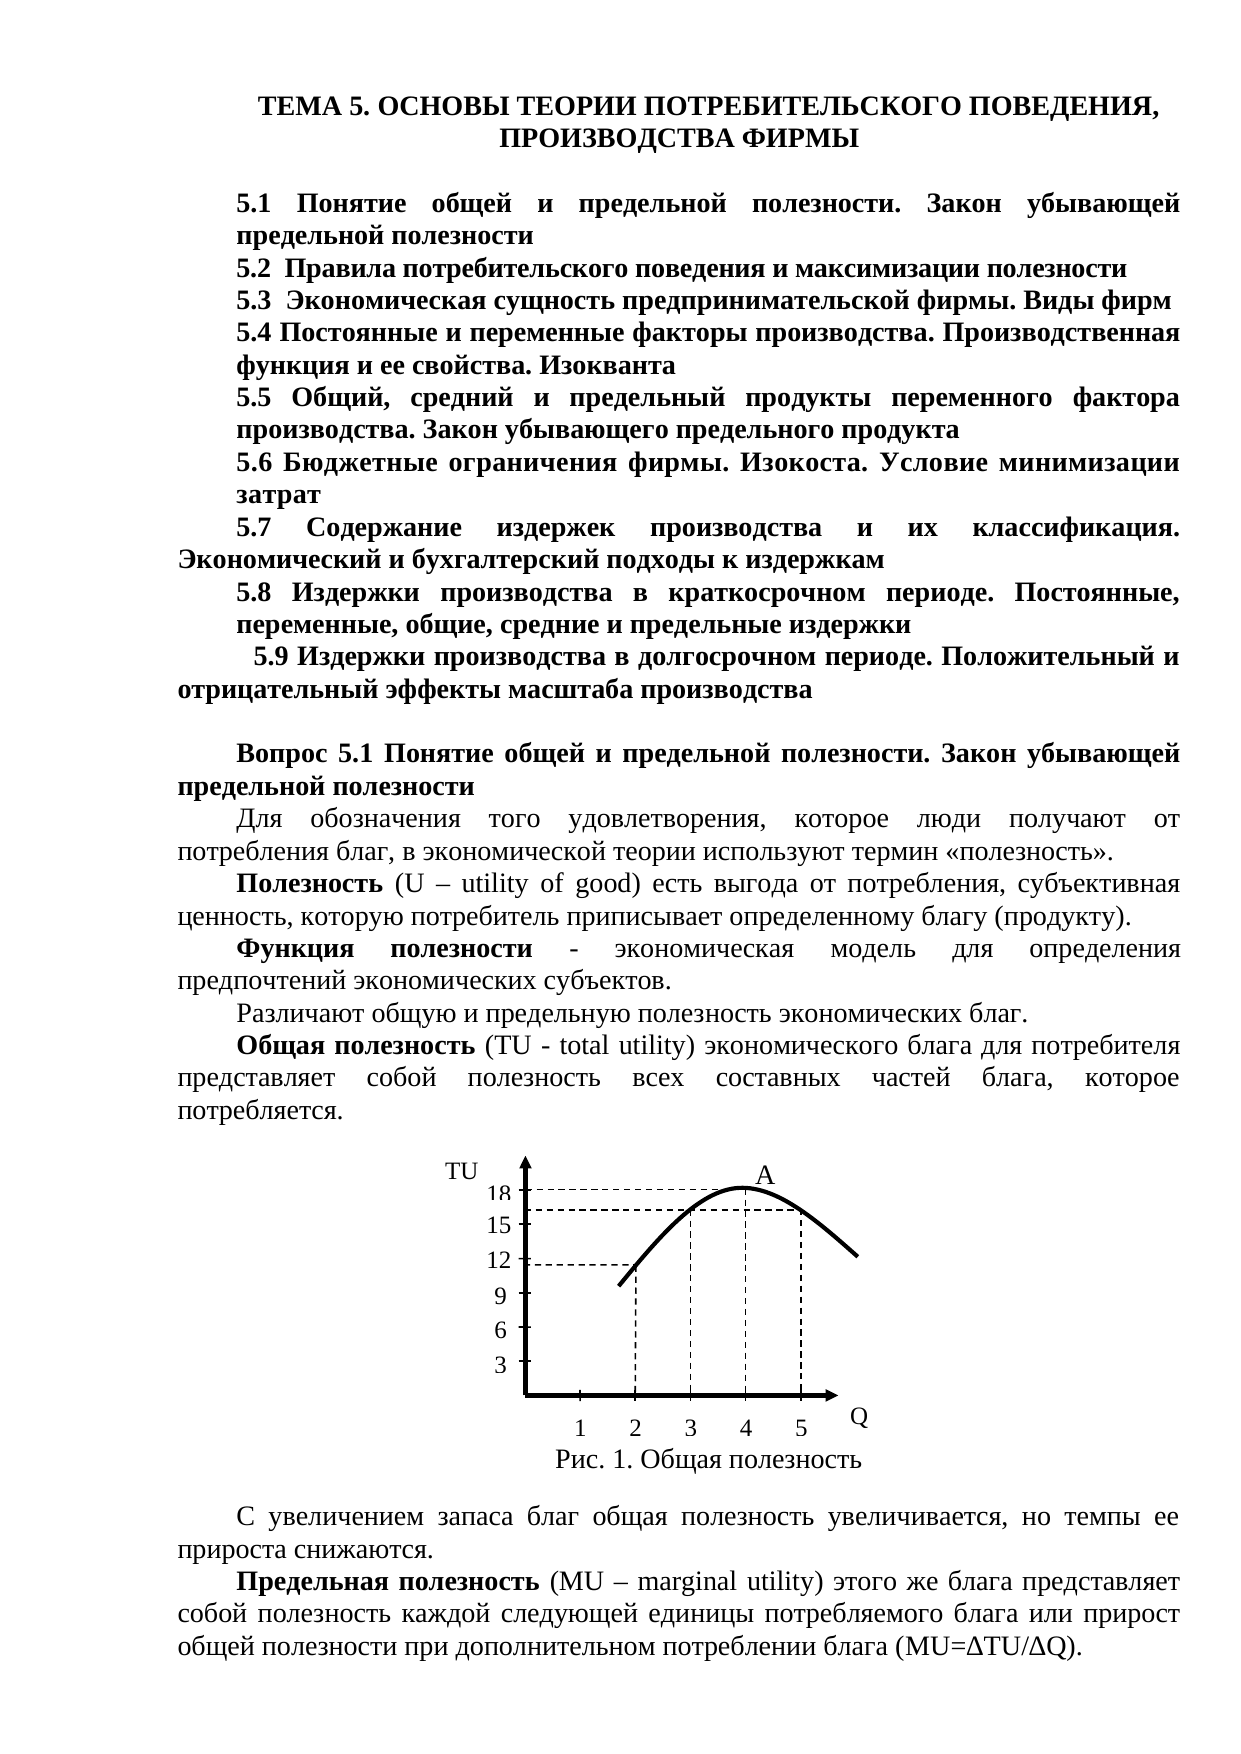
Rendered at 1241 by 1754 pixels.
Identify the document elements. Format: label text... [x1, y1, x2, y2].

text 5.5 Общий, средний и предельный продукты переменного фактора производства. Закон убывающего предельного продукта [236, 380, 1181, 445]
text А [177, 1158, 523, 1190]
text А [528, 1158, 1181, 1190]
list 5.8 Издержки производства в краткосрочном периоде. Постоянные, переменные, общие, средние и предельные издержки [236, 574, 1181, 639]
text Функция полезности - экономическая модель для определения предпочтений экономических субъектов. [177, 931, 1181, 996]
text Для обозначения того удовлетворения, которое люди получают от потребления благ, в экономической теории используют термин «полезность». [177, 801, 1181, 866]
text Общая полезность (TU - total utility) экономического блага для потребителя представляет собой полезность всех составных частей блага, которое потребляется. [177, 1028, 1181, 1125]
text ТЕМА 5. ОСНОВЫ ТЕОРИИ ПОТРЕБИТЕЛЬСКОГО ПОВЕДЕНИЯ, ПРОИЗВОДСТВА ФИРМЫ [177, 89, 1181, 153]
text 5.6 Бюджетные ограничения фирмы. Изокоста. Условие минимизации затрат [236, 445, 1181, 510]
text 5.3 Экономическая сущность предпринимательской фирмы. Виды фирм [236, 283, 1181, 315]
text Различают общую и предельную полезность экономических благ. [177, 996, 1181, 1028]
text 5.9 Издержки производства в долгосрочном периоде. Положительный и отрицательный эффекты масштаба производства [177, 639, 1181, 704]
text 5.7 Содержание издержек производства и их классификация. Экономический и бухгалтерский подходы к издержкам [177, 510, 1181, 574]
text С увеличением запаса благ общая полезность увеличивается, но темпы ее прироста снижаются. [177, 1499, 1181, 1564]
text Предельная полезность (MU – marginal utility) этого же блага представляет собой полезность каждой следующей единицы потребляемого блага или прирост общей полезности при дополнительном потреблении блага (MU=∆ТU/∆Q). [177, 1564, 1181, 1661]
text 5.2 Правила потребительского поведения и максимизации полезности [236, 251, 1181, 283]
text Рис. 1. Общая полезность [177, 1442, 1181, 1474]
text 5.4 Постоянные и переменные факторы производства. Производственная функция и ее свойства. Изокванта [236, 315, 1181, 380]
text 5.1 Понятие общей и предельной полезности. Закон убывающей предельной полезности [236, 186, 1181, 251]
text Вопрос 5.1 Понятие общей и предельной полезности. Закон убывающей предельной полезности [177, 737, 1181, 801]
text Полезность (U – utility of good) есть выгода от потребления, субъективная ценность, которую потребитель приписывает определенному благу (продукту). [177, 866, 1181, 931]
